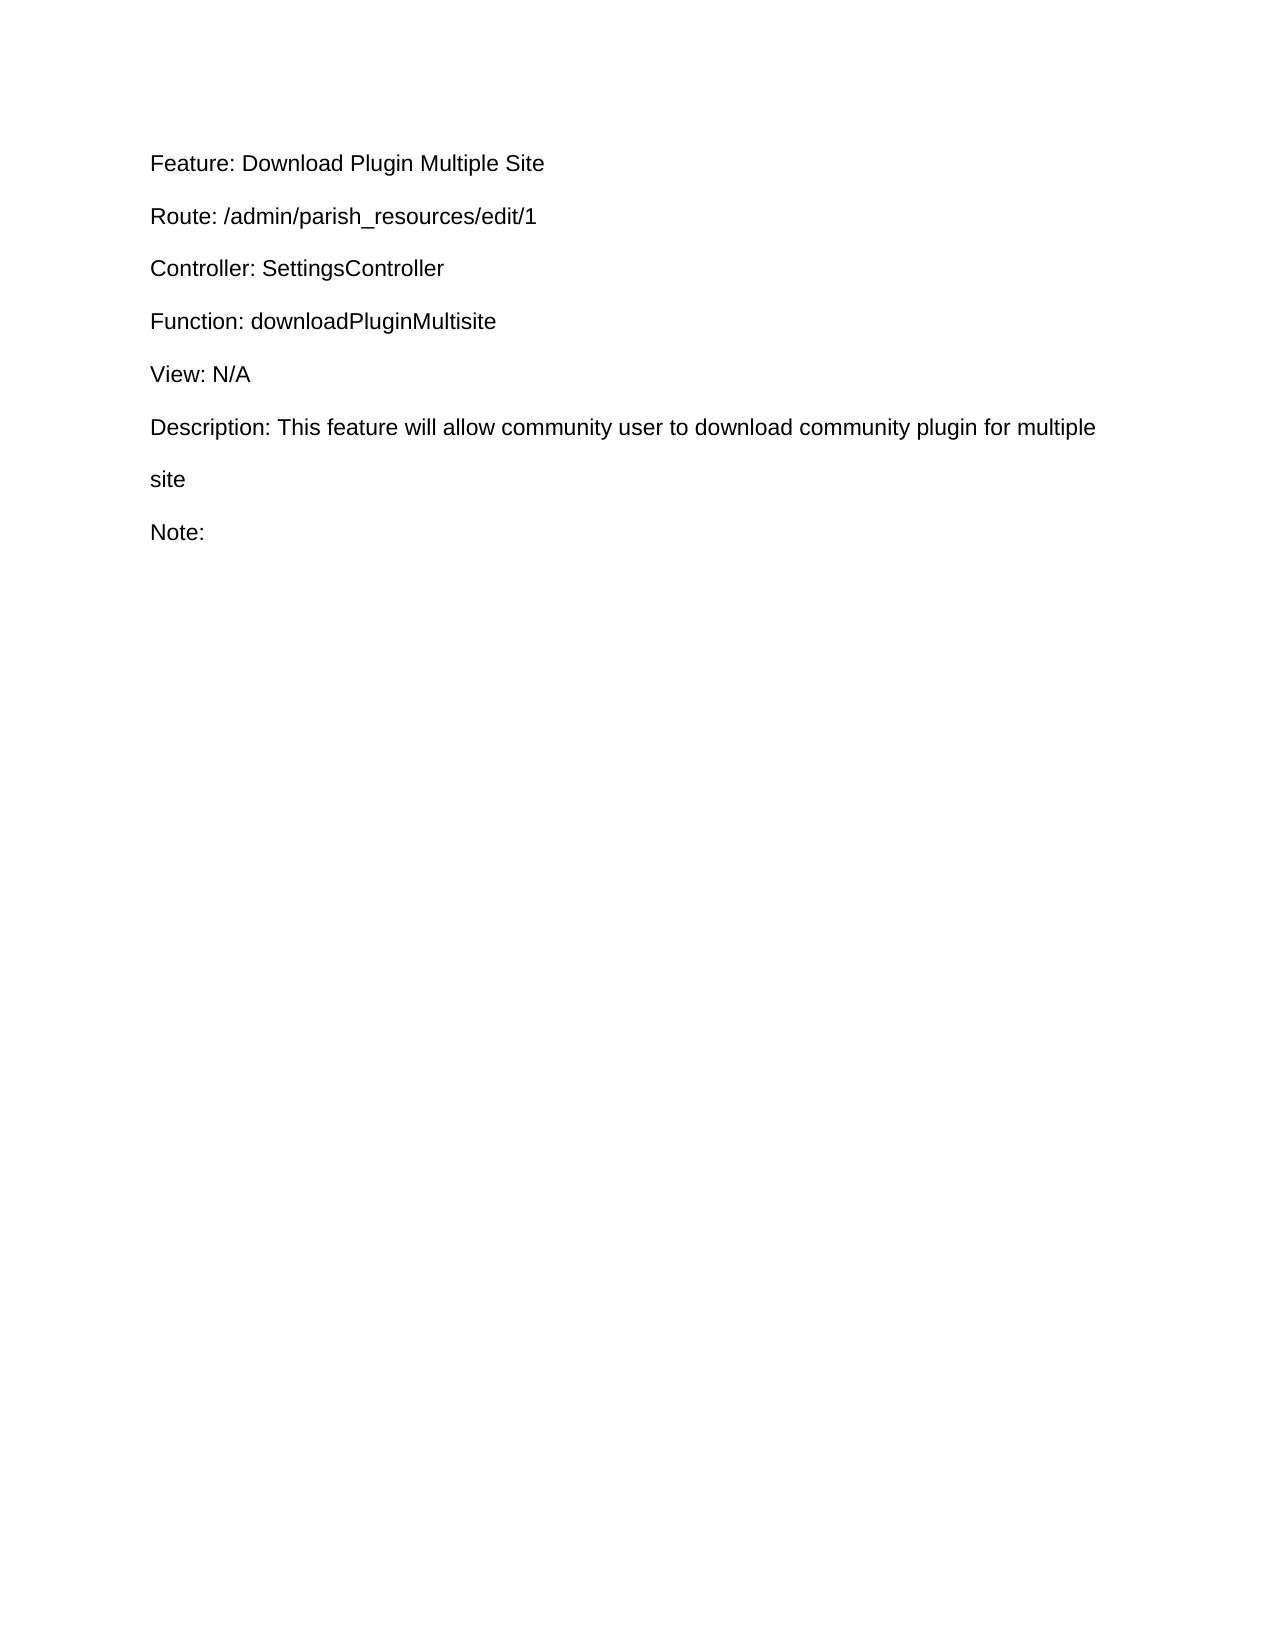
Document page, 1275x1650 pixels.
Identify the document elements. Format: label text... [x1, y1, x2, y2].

text Feature: Download Plugin Multiple Site [150, 150, 1125, 176]
text Note: [150, 519, 1125, 545]
text Controller: SettingsController [150, 255, 1125, 282]
text Function: downloadPluginMultisite [150, 308, 1125, 334]
text Route: /admin/parish_resources/edit/1 [150, 203, 1125, 229]
text Description: This feature will allow community user to download community plugin for multiple site [150, 413, 1125, 493]
text View: N/A [150, 361, 1125, 387]
